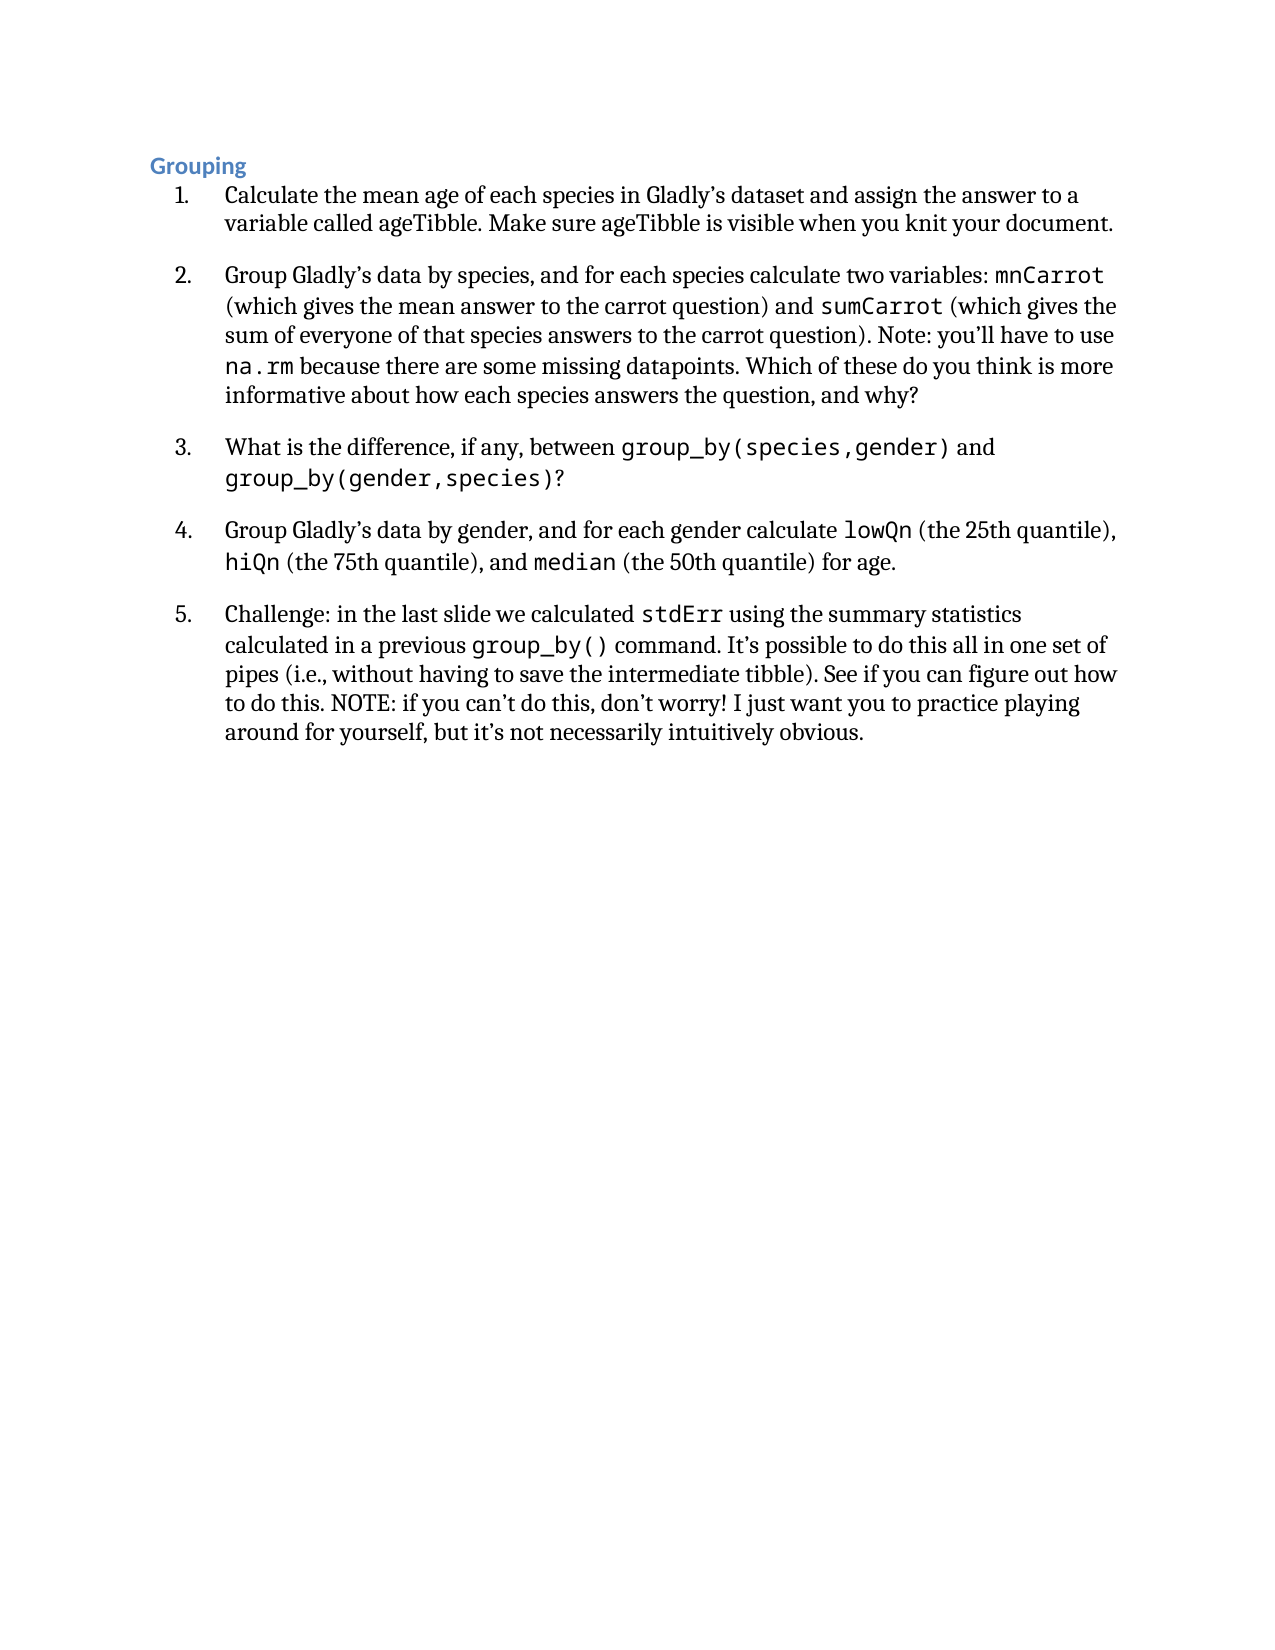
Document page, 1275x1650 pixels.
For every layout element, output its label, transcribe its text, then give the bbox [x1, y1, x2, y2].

list Group Gladly’s data by gender, and for each gender calculate lowQn (the 25th quantile), hiQn (the 75th quantile), and median (the 50th quantile) for age. [175, 514, 1125, 577]
list Challenge: in the last slide we calculated stdErr using the summary statistics calculated in a previous group_by() command. It’s possible to do this all in one set of pipes (i.e., without having to save the intermediate tibble). See if you can figure out how to do this. NOTE: if you can’t do this, don’t worry! I just want you to practice playing around for yourself, but it’s not necessarily intuitively obvious. [175, 598, 1125, 746]
list Calculate the mean age of each species in Gladly’s dataset and assign the answer to a variable called ageTibble. Make sure ageTibble is visible when you knit your document. [175, 181, 1125, 238]
subtitle Grouping [150, 150, 1125, 181]
list What is the difference, if any, between group_by(species,gender) and group_by(gender,species)? [175, 431, 1125, 493]
list Group Gladly’s data by species, and for each species calculate two variables: mnCarrot (which gives the mean answer to the carrot question) and sumCarrot (which gives the sum of everyone of that species answers to the carrot question). Note: you’ll have to use na.rm because there are some missing datapoints. Which of these do you think is more informative about how each species answers the question, and why? [175, 259, 1125, 410]
